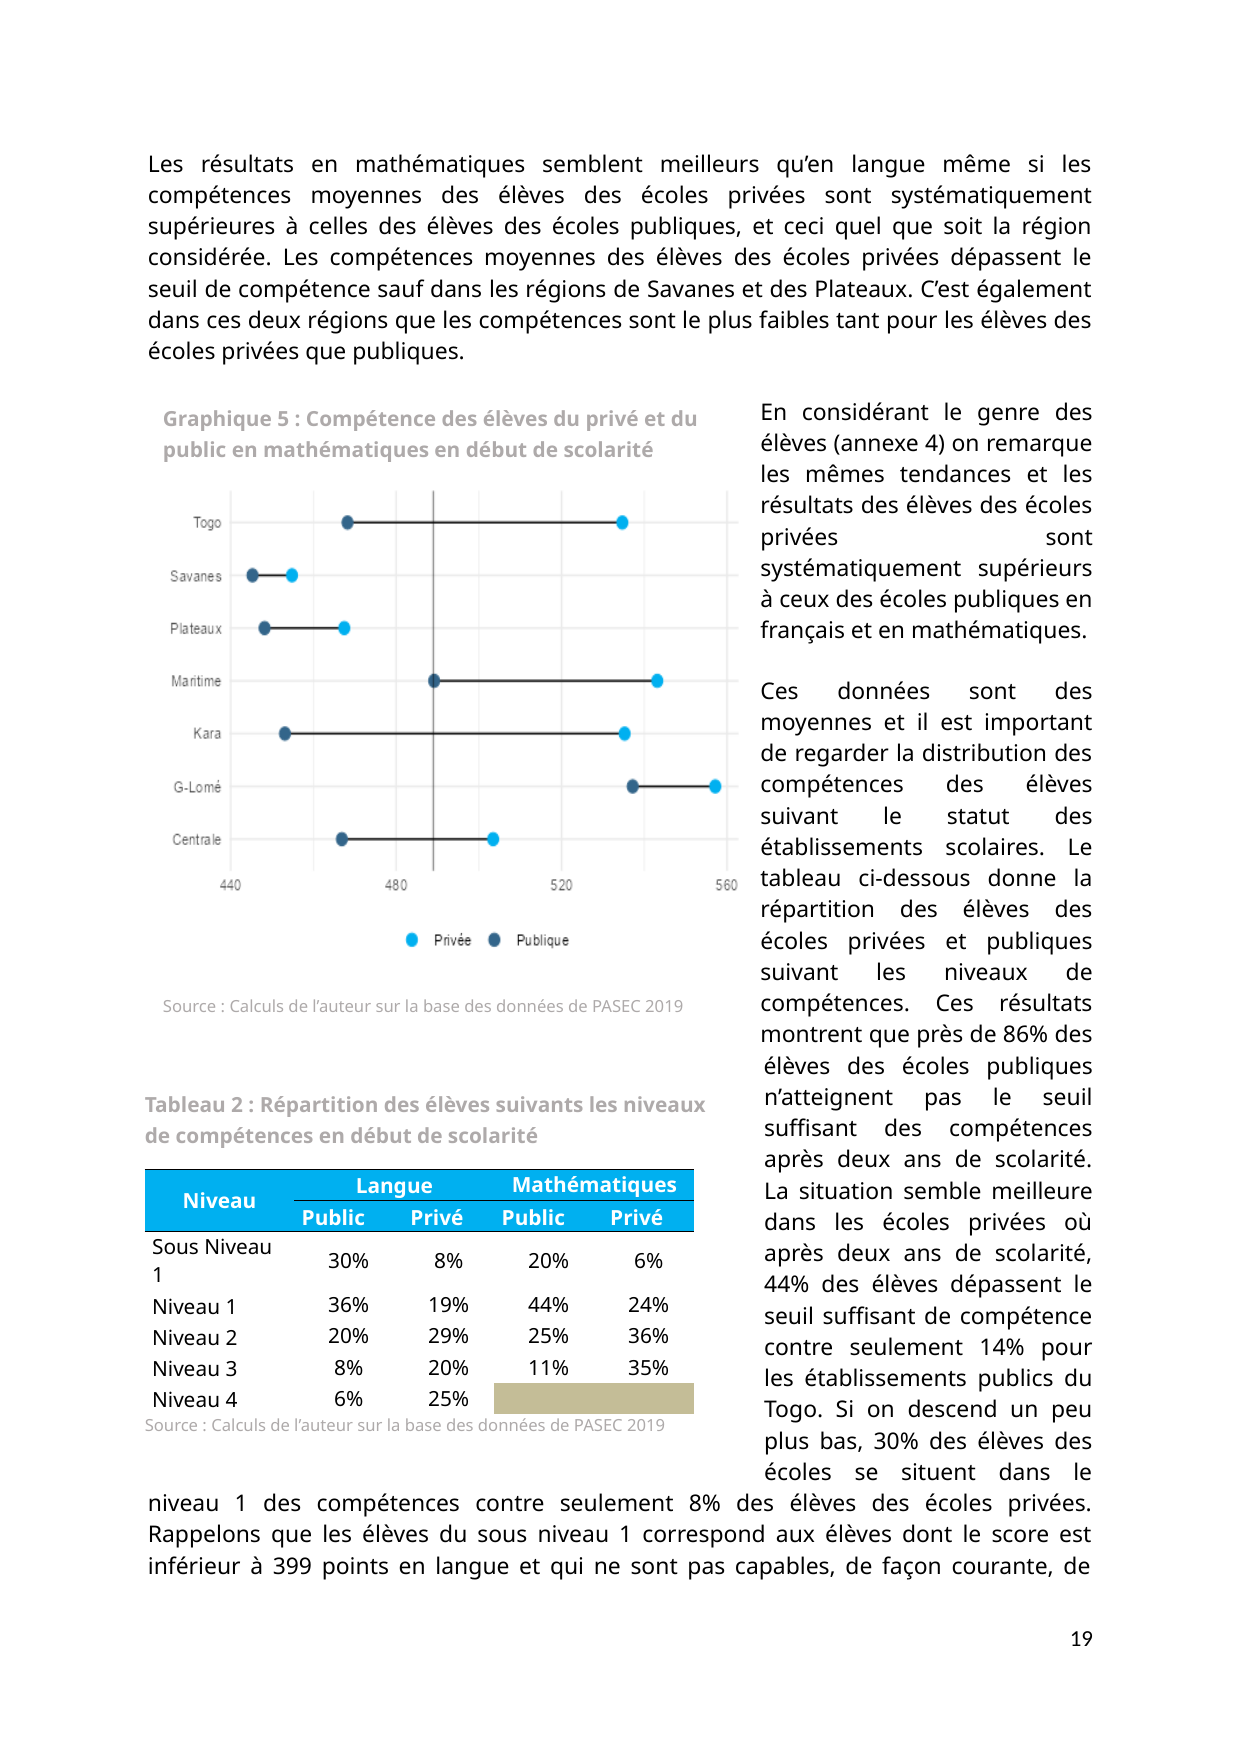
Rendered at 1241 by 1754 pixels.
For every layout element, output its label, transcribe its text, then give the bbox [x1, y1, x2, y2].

text Les résultats en mathématiques semblent meilleurs qu’en langue même si les compétences moyennes des élèves des écoles privées sont systématiquement supérieures à celles des élèves des écoles publiques, et ceci quel que soit la région considérée. Les compétences moyennes des élèves des écoles privées dépassent le seuil de compétence sauf dans les régions de Savanes et des Plateaux. C’est également dans ces deux régions que les compétences sont le plus faibles tant pour les élèves des écoles privées que publiques. [148, 148, 1093, 366]
picture [162, 482, 743, 976]
text En considérant le genre des élèves (annexe 4) on remarque les mêmes tendances et les résultats des élèves des écoles privées sont systématiquement supérieurs à ceux des écoles publiques en français et en mathématiques. [743, 396, 1093, 646]
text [148, 675, 1093, 1581]
